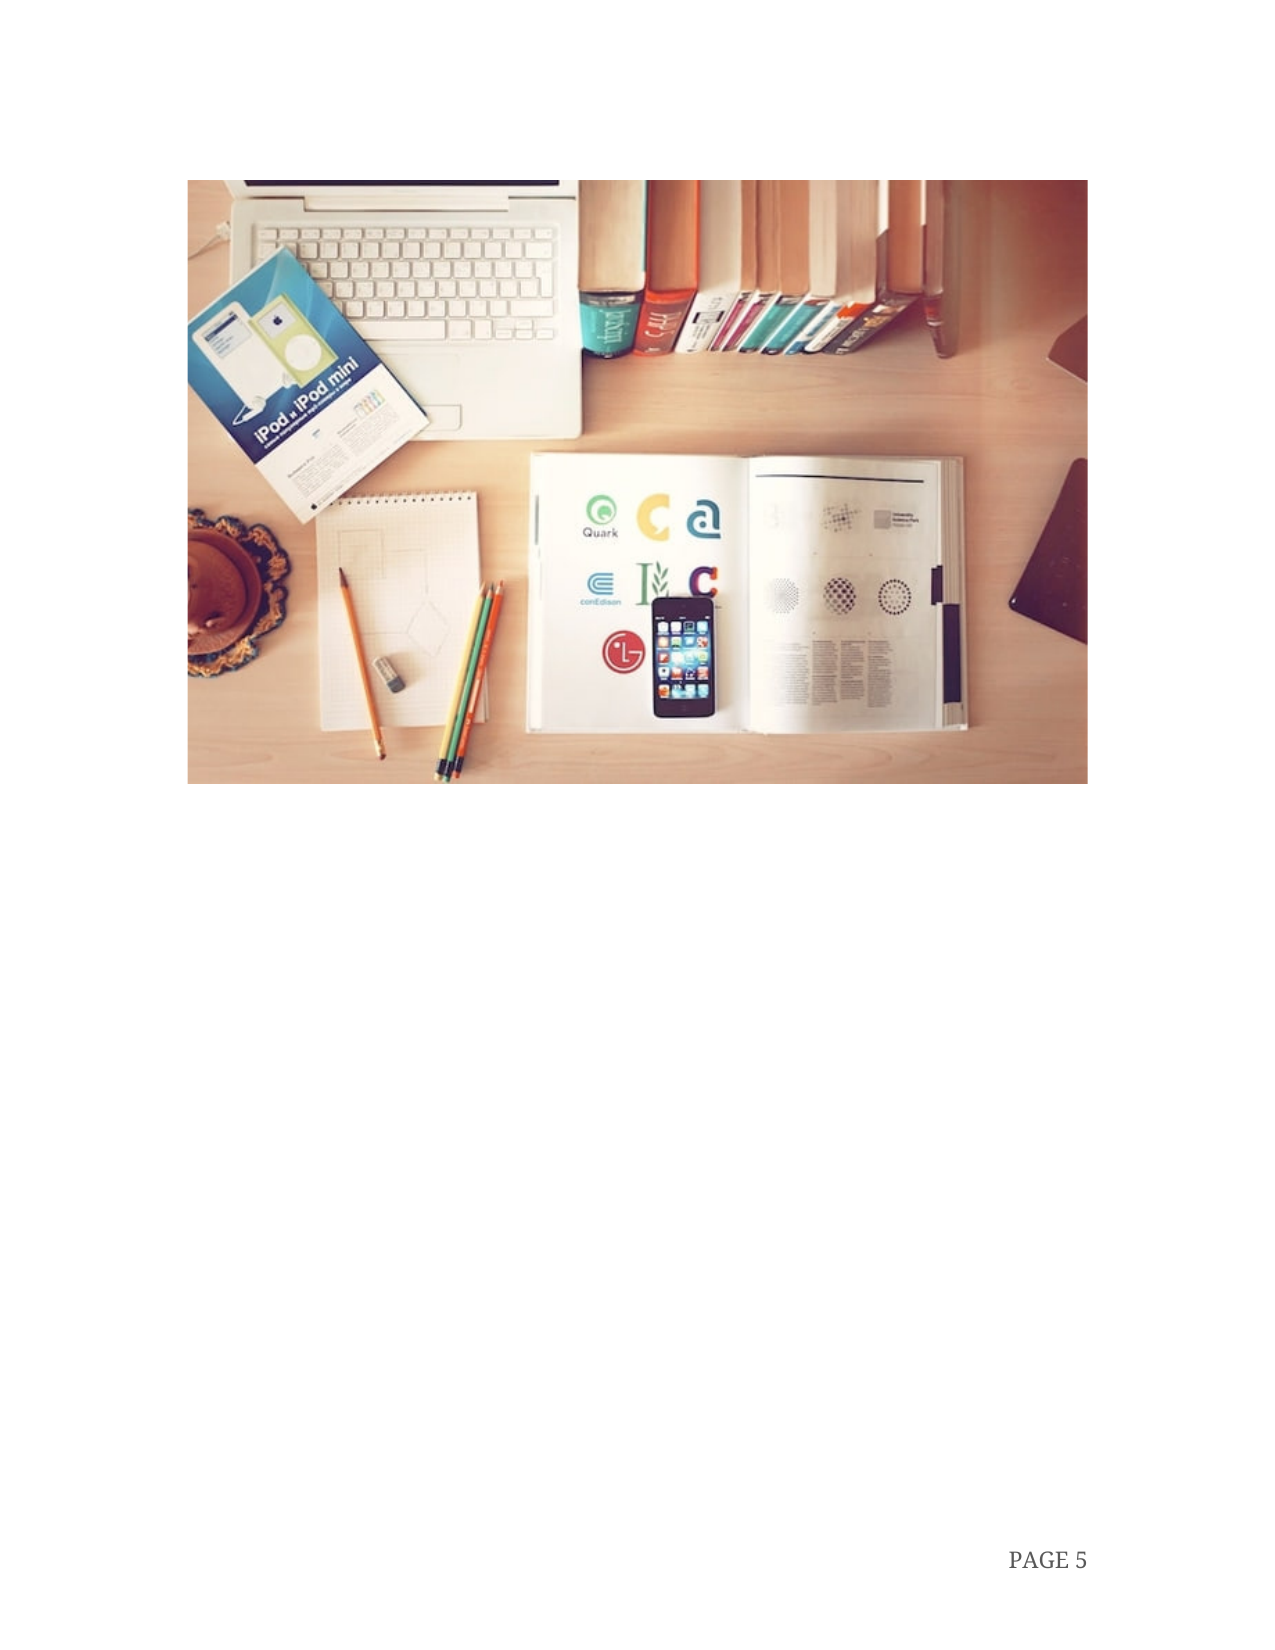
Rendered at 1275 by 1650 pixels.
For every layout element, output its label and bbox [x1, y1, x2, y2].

picture [187, 180, 1088, 784]
